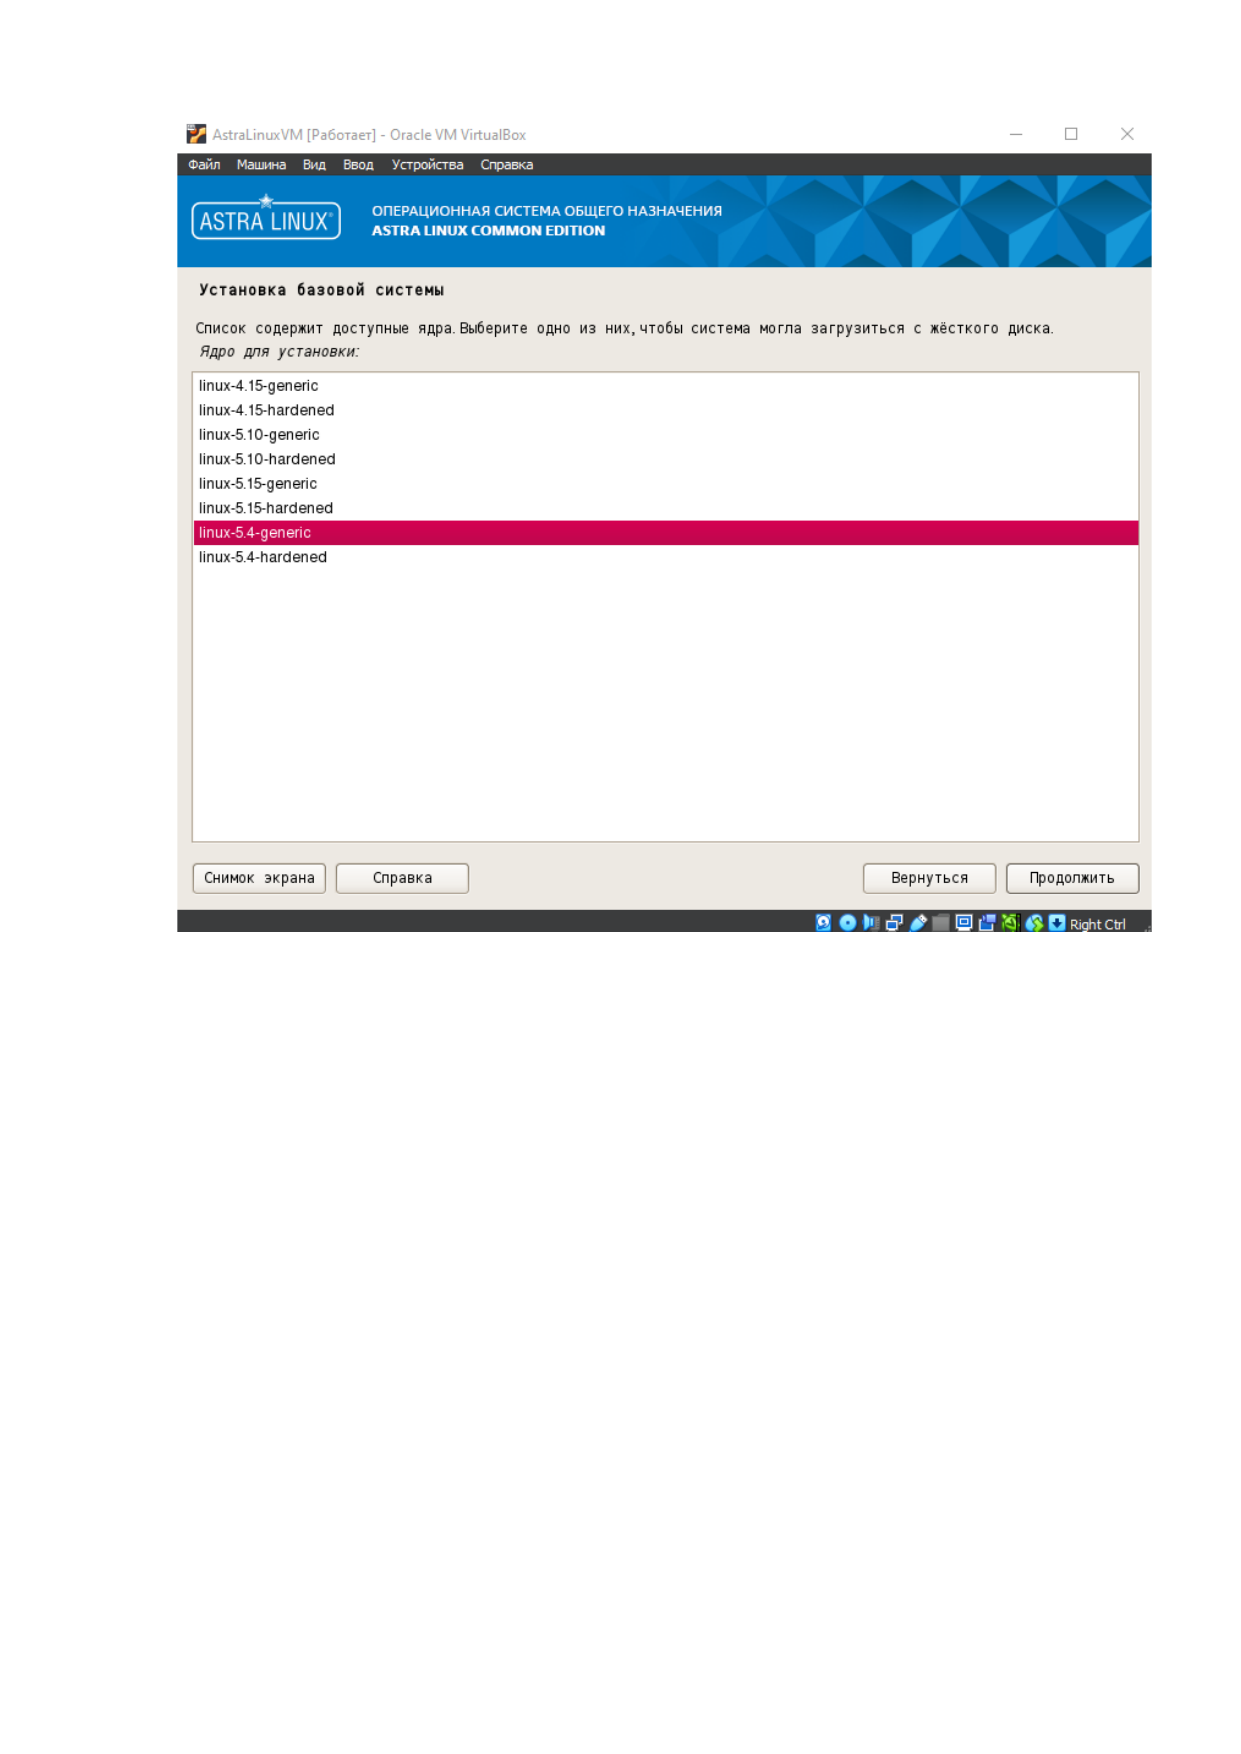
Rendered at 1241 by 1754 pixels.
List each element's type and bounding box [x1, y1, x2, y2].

picture [177, 118, 1152, 932]
